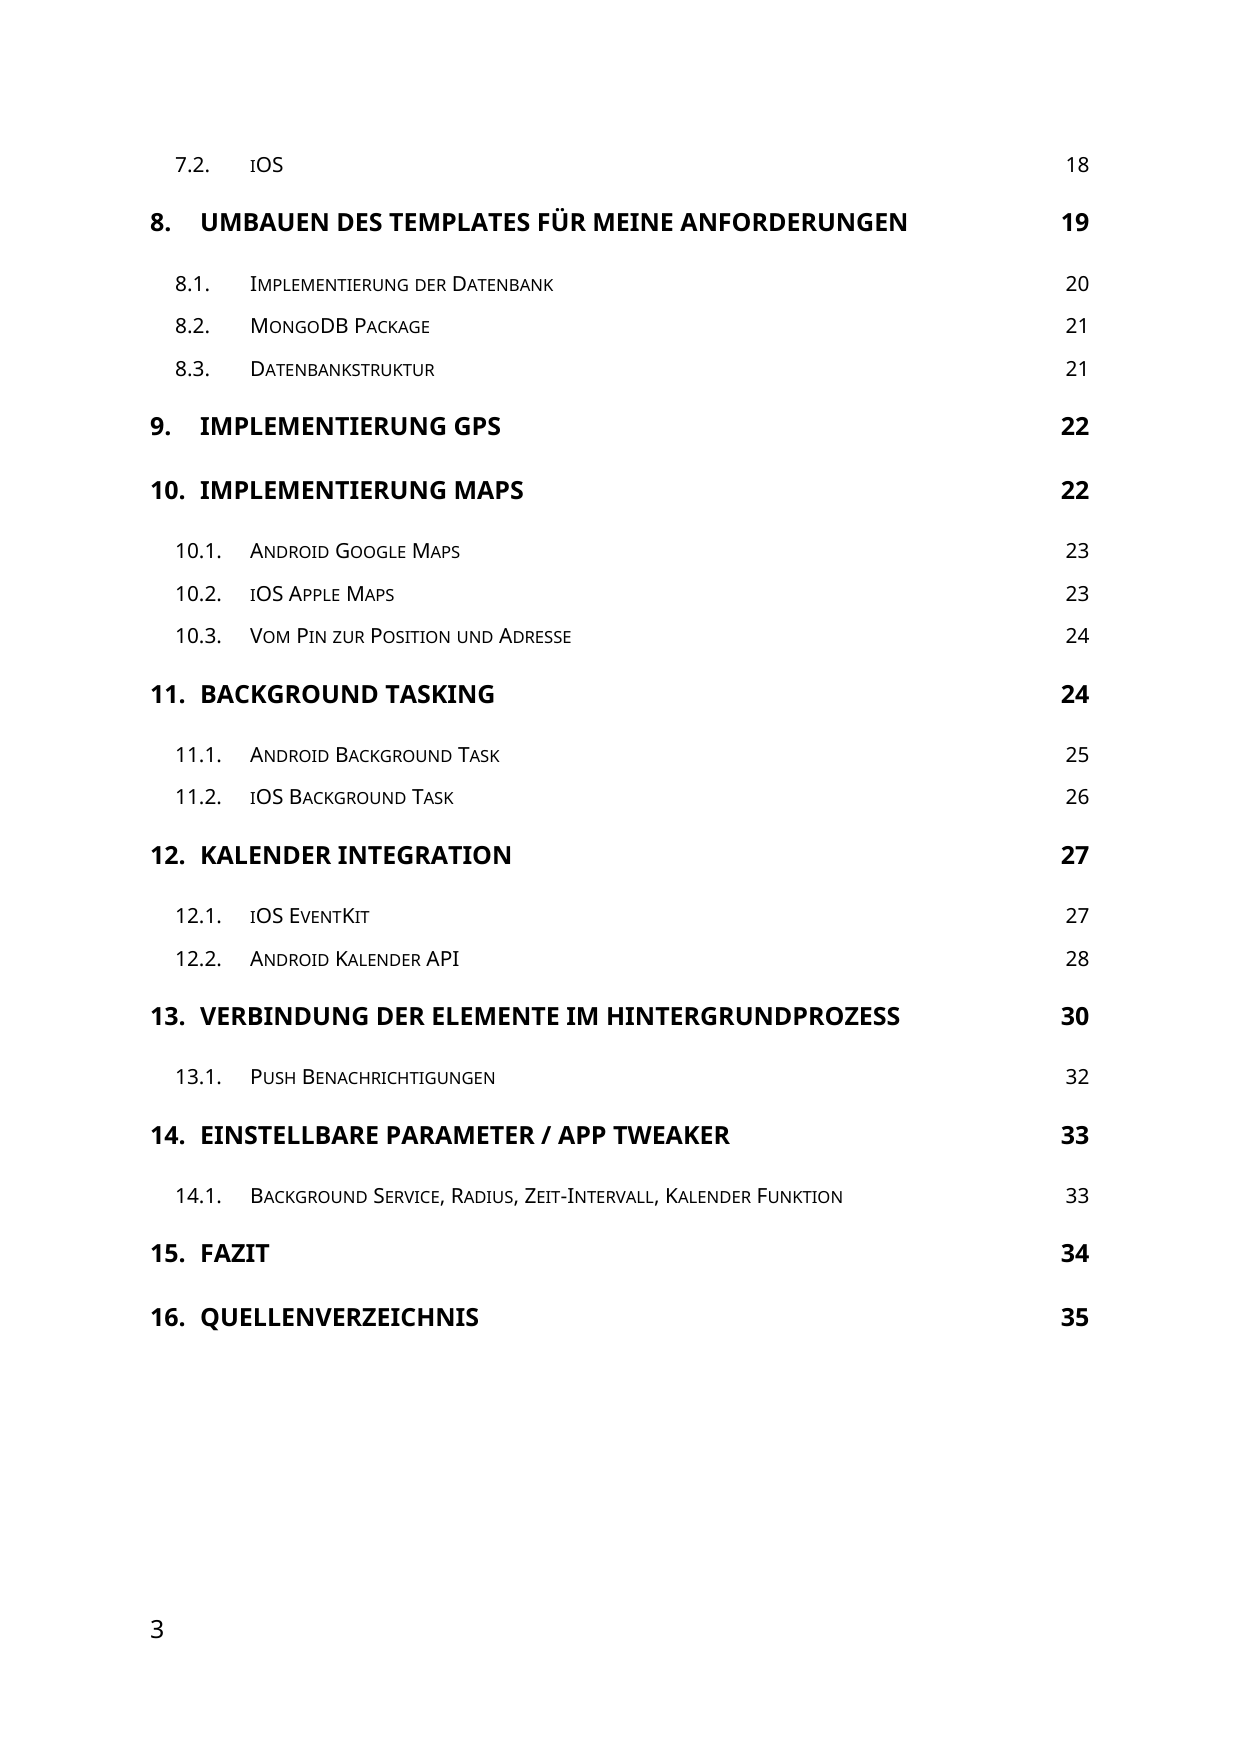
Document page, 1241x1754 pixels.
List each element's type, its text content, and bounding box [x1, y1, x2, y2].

text 11.2. iOS Background Task 26 [175, 782, 1090, 811]
text 12.1. iOS EventKit 27 [175, 901, 1090, 929]
text 12.2. Android Kalender API 28 [175, 944, 1090, 972]
text 10.1. Android Google Maps 23 [175, 536, 1090, 564]
text 14. Einstellbare Parameter / App Tweaker 33 [150, 1117, 1090, 1152]
text 11. Background Tasking 24 [150, 676, 1090, 710]
text 9. Implementierung GPS 22 [150, 409, 1090, 443]
text 14.1. Background Service, Radius, Zeit-Intervall, Kalender Funktion 33 [175, 1181, 1090, 1209]
text 8.3. Datenbankstruktur 21 [175, 354, 1090, 382]
text 12. Kalender Integration 27 [150, 838, 1090, 872]
text 11.1. Android Background Task 25 [175, 740, 1090, 768]
text 8.1. Implementierung der Datenbank 20 [175, 269, 1090, 297]
text 8.2. MongoDB Package 21 [175, 311, 1090, 340]
text 10.3. Vom Pin zur Position und Adresse 24 [175, 621, 1090, 650]
text 13.1. Push Benachrichtigungen 32 [175, 1062, 1090, 1091]
text 10.2. iOS Apple Maps 23 [175, 579, 1090, 607]
text 8. Umbauen des Templates für meine Anforderungen 19 [150, 205, 1090, 239]
text 16. Quellenverzeichnis 35 [150, 1300, 1090, 1334]
text 15. Fazit 34 [150, 1236, 1090, 1270]
text 10. Implementierung Maps 22 [150, 472, 1090, 507]
text 7.2. iOS 18 [175, 150, 1090, 178]
text 13. Verbindung der Elemente im Hintergrundprozess 30 [150, 999, 1090, 1033]
